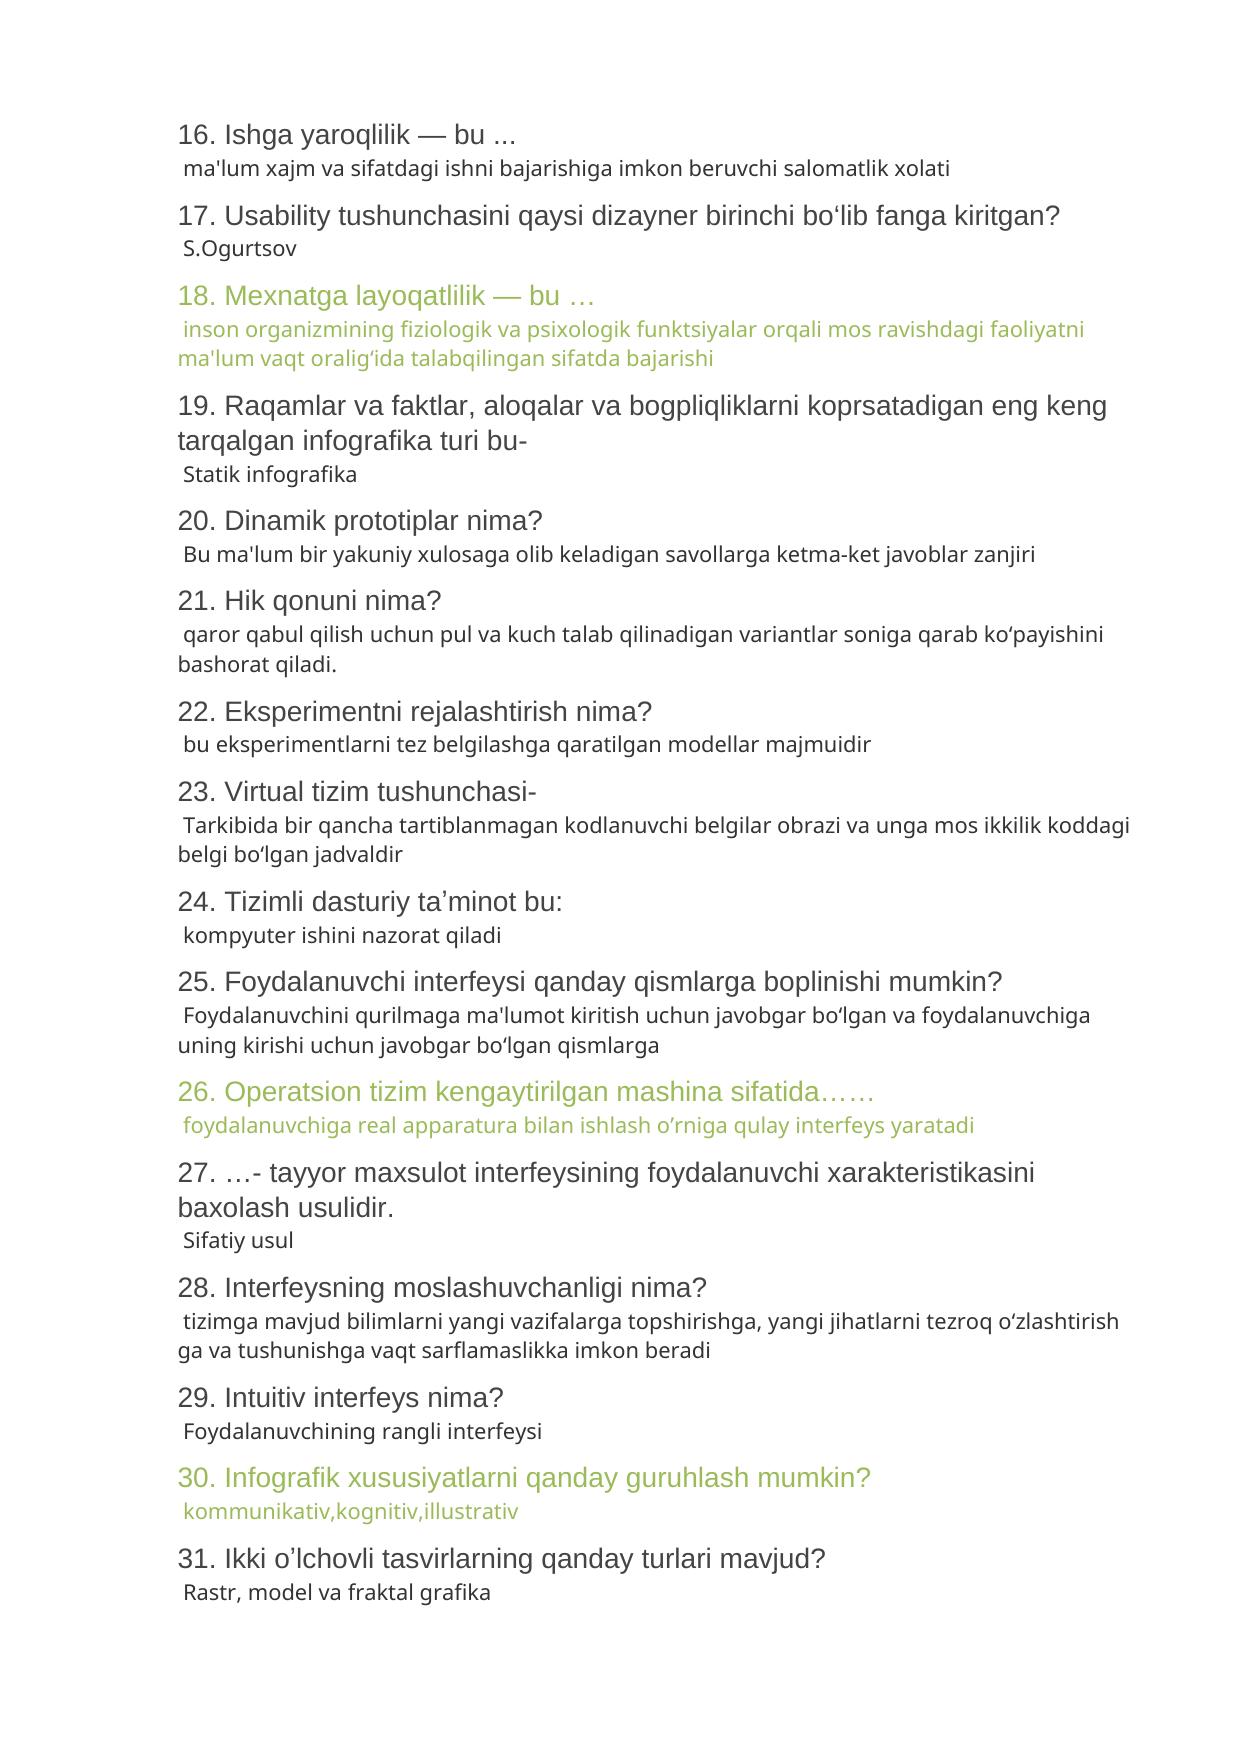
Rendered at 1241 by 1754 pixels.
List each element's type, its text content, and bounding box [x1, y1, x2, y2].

text 25. Foydalanuvchi interfeysi qanday qismlarga boplinishi mumkin? [177, 965, 1152, 998]
text 27. …- tayyor maxsulot interfeysining foydalanuvchi xarakteristikasini baxolash usulidir. [177, 1156, 1152, 1223]
text 23. Virtual tizim tushunchasi- [177, 775, 1152, 807]
text 16. Ishga yaroqlilik — bu ... [177, 118, 1152, 151]
text kompyuter ishini nazorat qiladi [177, 920, 1152, 949]
text 20. Dinamik prototiplar nima? [177, 504, 1152, 536]
text ma'lum xajm va sifatdagi ishni bajarishiga imkon beruvchi salomatlik xolati [177, 153, 1152, 183]
text Sifatiy usul [177, 1225, 1152, 1255]
text 29. Intuitiv interfeys nima? [177, 1381, 1152, 1413]
text Foydalanuvchining rangli interfeysi [177, 1416, 1152, 1446]
text 22. Eksperimentni rejalashtirish nima? [177, 694, 1152, 727]
text Foydalanuvchini qurilmaga ma'lumot kiritish uchun javobgar bo‘lgan va foydalanuvchiga uning kirishi uchun javobgar bo‘lgan qismlarga [177, 1000, 1152, 1060]
text Bu ma'lum bir yakuniy xulosaga olib keladigan savollarga ketma-ket javoblar zanjiri [177, 539, 1152, 569]
text Tarkibida bir qancha tartiblanmagan kodlanuvchi belgilar obrazi va unga mos ikkilik koddagi belgi bo‘lgan jadvaldir [177, 810, 1152, 869]
text inson organizmining fiziologik va psixologik funktsiyalar orqali mos ravishdagi faoliyatni ma'lum vaqt oralig‘ida talabqilingan sifatda bajarishi [177, 314, 1152, 373]
text 21. Hik qonuni nima? [177, 584, 1152, 617]
text 24. Tizimli dasturiy taʼminot bu: [177, 885, 1152, 917]
text 26. Operatsion tizim kengaytirilgan mashina sifatida…… [177, 1075, 1152, 1108]
text foydalanuvchiga real apparatura bilan ishlash oʼrniga qulay interfeys yaratadi [177, 1110, 1152, 1140]
text bu eksperimentlarni tez belgilashga qaratilgan modellar majmuidir [177, 729, 1152, 759]
text 17. Usability tushunchasini qaysi dizayner birinchi bo‘lib fanga kiritgan? [177, 198, 1152, 231]
text 28. Interfeysning moslashuvchanligi nima? [177, 1271, 1152, 1303]
text kommunikativ,kognitiv,illustrativ [177, 1496, 1152, 1526]
text S.Ogurtsov [177, 233, 1152, 263]
text 31. Ikki oʼlchovli tasvirlarning qanday turlari mavjud? [177, 1542, 1152, 1574]
text Statik infografika [177, 459, 1152, 488]
text 19. Raqamlar va faktlar, aloqalar va bogpliqliklarni koprsatadigan eng keng tarqalgan infografika turi bu- [177, 389, 1152, 456]
text Rastr, model va fraktal grafika [177, 1576, 1152, 1606]
text 30. Infografik xususiyatlarni qanday guruhlash mumkin? [177, 1461, 1152, 1494]
text 18. Mexnatga layoqatlilik — bu … [177, 279, 1152, 311]
text qaror qabul qilish uchun pul va kuch talab qilinadigan variantlar soniga qarab ko‘payishini bashorat qiladi. [177, 619, 1152, 679]
text tizimga mavjud bilimlarni yangi vazifalarga topshirishga, yangi jihatlarni tezroq o‘zlashtirish ga va tushunishga vaqt sarflamaslikka imkon beradi [177, 1306, 1152, 1365]
